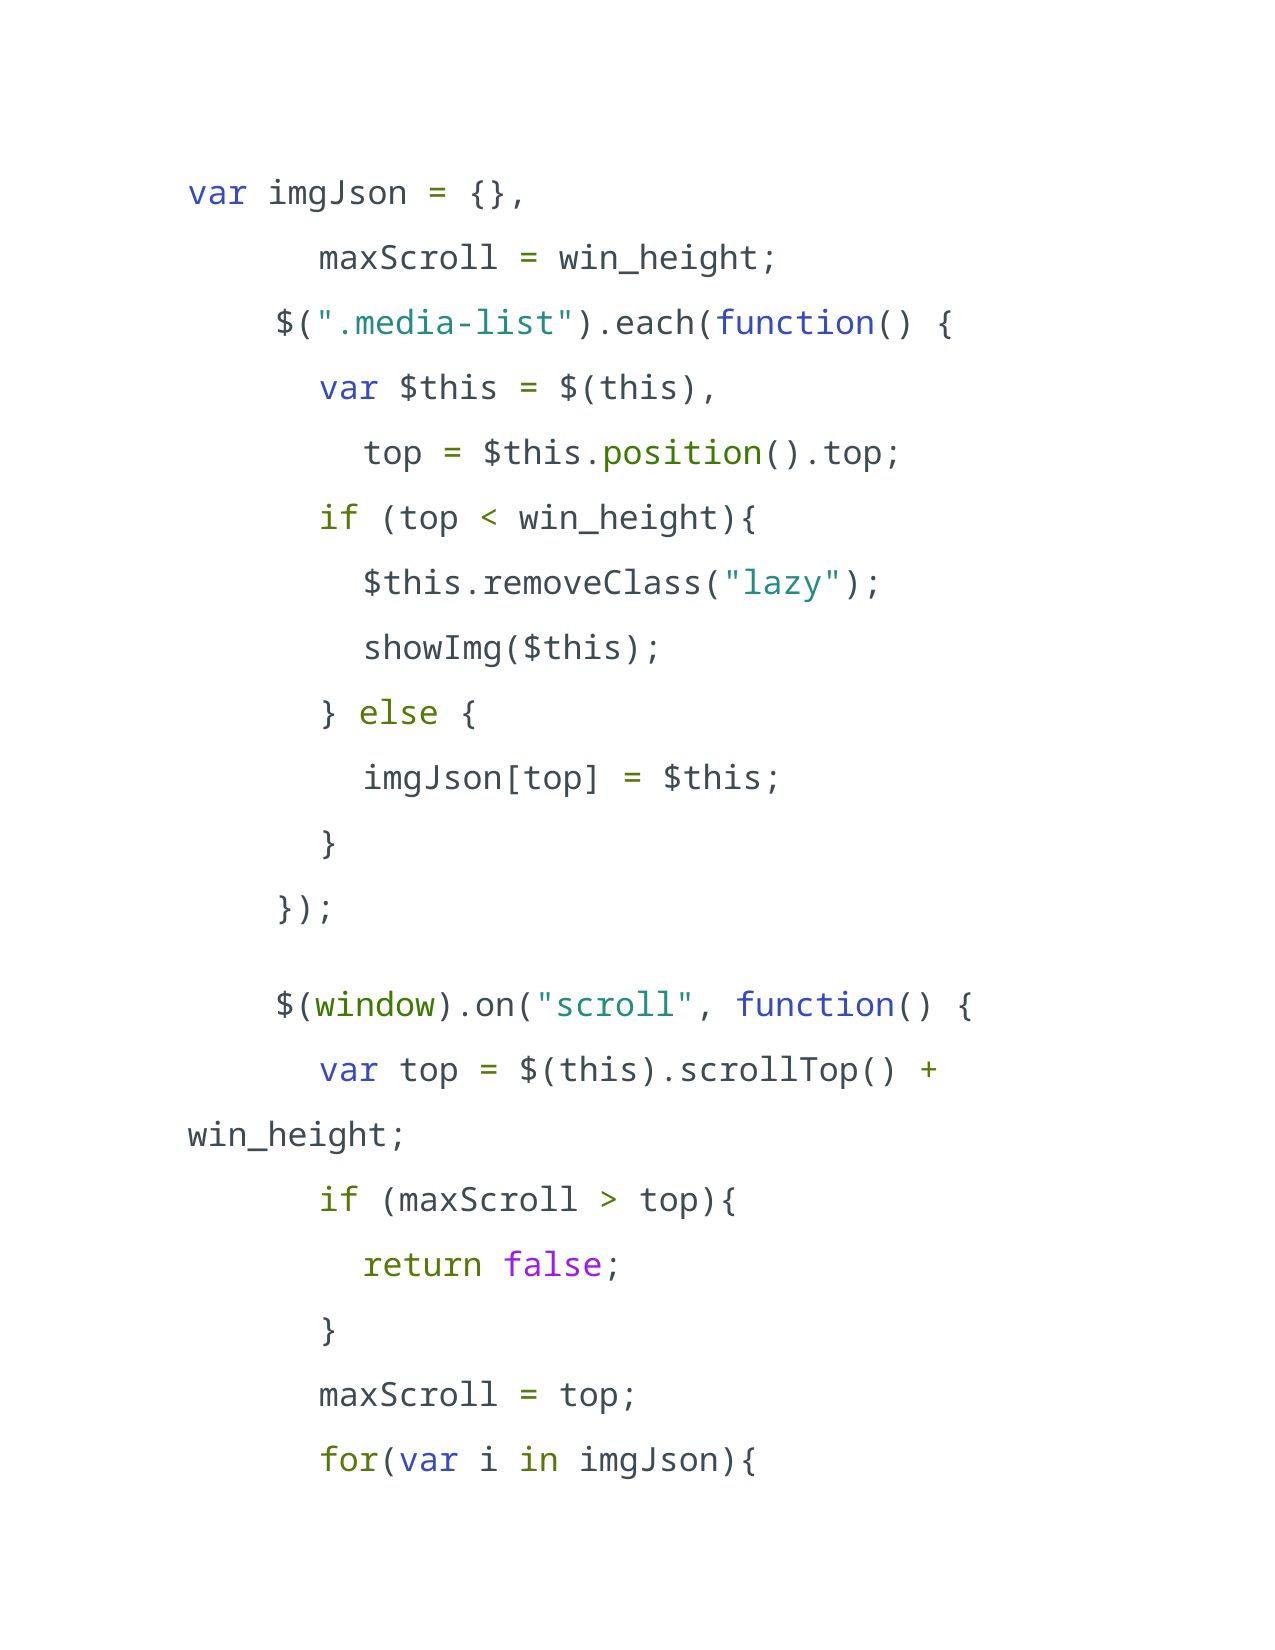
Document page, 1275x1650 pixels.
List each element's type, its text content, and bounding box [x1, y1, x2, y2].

text maxScroll = top; [187, 1361, 1087, 1426]
text $(".media-list").each(function() { [187, 289, 1087, 354]
text top = $this.position().top; [187, 419, 1087, 484]
text $(window).on("scroll", function() { [187, 971, 1087, 1036]
text } [187, 809, 1087, 874]
text $this.removeClass("lazy"); [187, 549, 1087, 614]
text showImg($this); [187, 614, 1087, 679]
text }); [187, 874, 1087, 939]
text maxScroll = win_height; [187, 224, 1087, 289]
text var $this = $(this), [187, 354, 1087, 419]
text } [187, 1296, 1087, 1361]
text return false; [187, 1231, 1087, 1296]
text var top = $(this).scrollTop() + win_height; [187, 1036, 1087, 1166]
text for(var i in imgJson){ [187, 1426, 1087, 1491]
text if (top < win_height){ [187, 484, 1087, 549]
text var imgJson = {}, [187, 159, 1087, 224]
text if (maxScroll > top){ [187, 1166, 1087, 1231]
text } else { [187, 679, 1087, 744]
text imgJson[top] = $this; [187, 744, 1087, 809]
